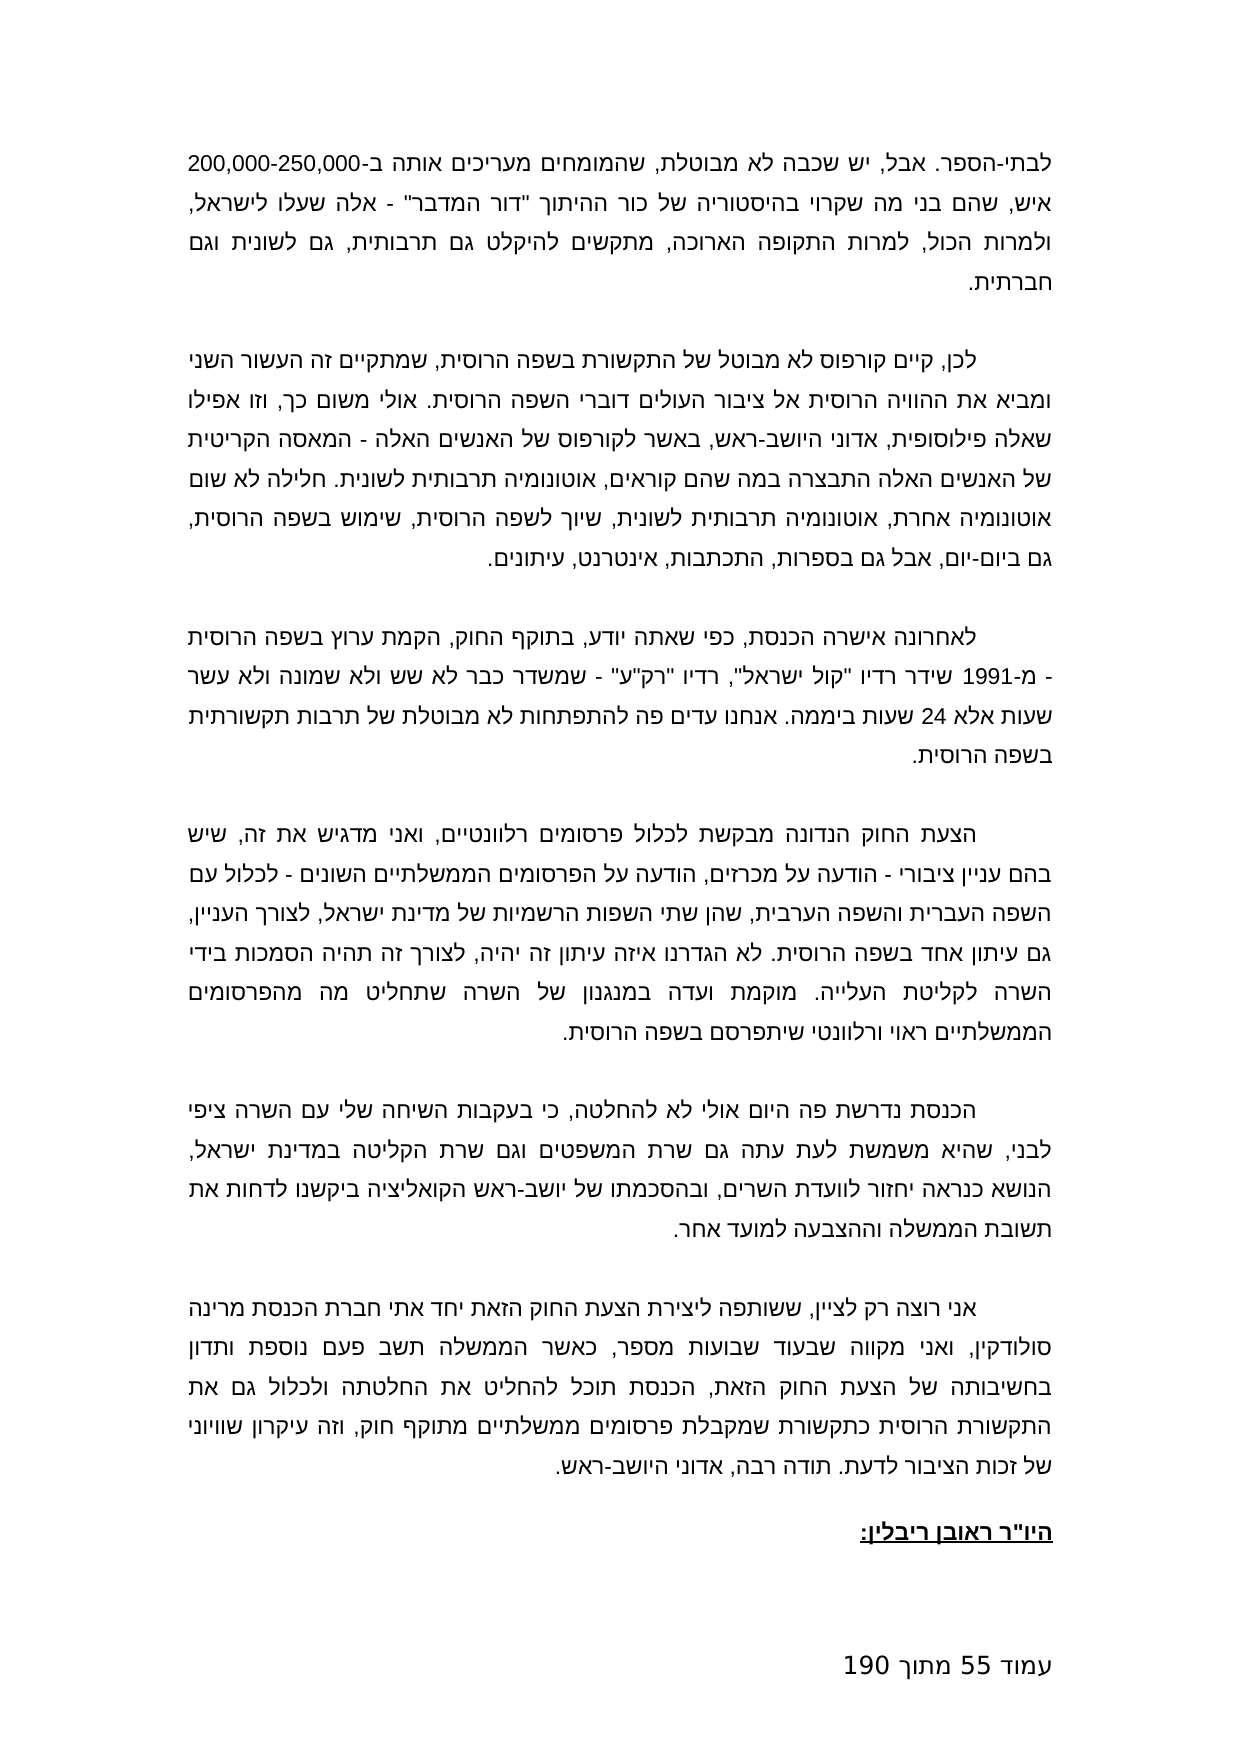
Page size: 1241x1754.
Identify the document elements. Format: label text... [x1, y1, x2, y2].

text הכנסת נדרשת פה היום אולי לא להחלטה, כי בעקבות השיחה שלי עם השרה ציפי לבני, שהיא משמשת לעת עתה גם שרת המשפטים וגם שרת הקליטה במדינת ישראל, הנושא כנראה יחזור לוועדת השרים, ובהסכמתו של יושב-ראש הקואליציה ביקשנו לדחות את תשובת הממשלה וההצבעה למועד אחר. [187, 1097, 1053, 1242]
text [187, 150, 1053, 295]
text לאחרונה אישרה הכנסת, כפי שאתה יודע, בתוקף החוק, הקמת ערוץ בשפה הרוסית - מ-1991 שידר רדיו "קול ישראל", רדיו "רק"ע" - שמשדר כבר לא שש ולא שמונה ולא עשר שעות אלא 24 שעות ביממה. אנחנו עדים פה להתפתחות לא מבוטלת של תרבות תקשורתית בשפה הרוסית. [187, 624, 1053, 768]
text אני רוצה רק לציין, ששותפה ליצירת הצעת החוק הזאת יחד אתי חברת הכנסת מרינה סולודקין, ואני מקווה שבעוד שבועות מספר, כאשר הממשלה תשב פעם נוספת ותדון בחשיבותה של הצעת החוק הזאת, הכנסת תוכל להחליט את החלטתה ולכלול גם את התקשורת הרוסית כתקשורת שמקבלת פרסומים ממשלתיים מתוקף חוק, וזה עיקרון שוויוני של זכות הציבור לדעת. תודה רבה, אדוני היושב-ראש. [187, 1295, 1053, 1479]
text לכן, קיים קורפוס לא מבוטל של התקשורת בשפה הרוסית, שמתקיים זה העשור השני ומביא את ההוויה הרוסית אל ציבור העולים דוברי השפה הרוסית. אולי משום כך, וזו אפילו שאלה פילוסופית, אדוני היושב-ראש, באשר לקורפוס של האנשים האלה - המאסה הקריטית של האנשים האלה התבצרה במה שהם קוראים, אוטונומיה תרבותית לשונית. חלילה לא שום אוטונומיה אחרת, אוטונומיה תרבותית לשונית, שיוך לשפה הרוסית, שימוש בשפה הרוסית, גם ביום-יום, אבל גם בספרות, התכתבות, אינטרנט, עיתונים. [187, 347, 1053, 571]
text הצעת החוק הנדונה מבקשת לכלול פרסומים רלוונטיים, ואני מדגיש את זה, שיש בהם עניין ציבורי - הודעה על מכרזים, הודעה על הפרסומים הממשלתיים השונים - לכלול עם השפה העברית והשפה הערבית, שהן שתי השפות הרשמיות של מדינת ישראל, לצורך העניין, גם עיתון אחד בשפה הרוסית. לא הגדרנו איזה עיתון זה יהיה, לצורך זה תהיה הסמכות בידי השרה לקליטת העלייה. מוקמת ועדה במנגנון של השרה שתחליט מה מהפרסומים הממשלתיים ראוי ורלוונטי שיתפרסם בשפה הרוסית. [187, 821, 1053, 1045]
text היו"ר ראובן ריבלין: [187, 1519, 1053, 1545]
